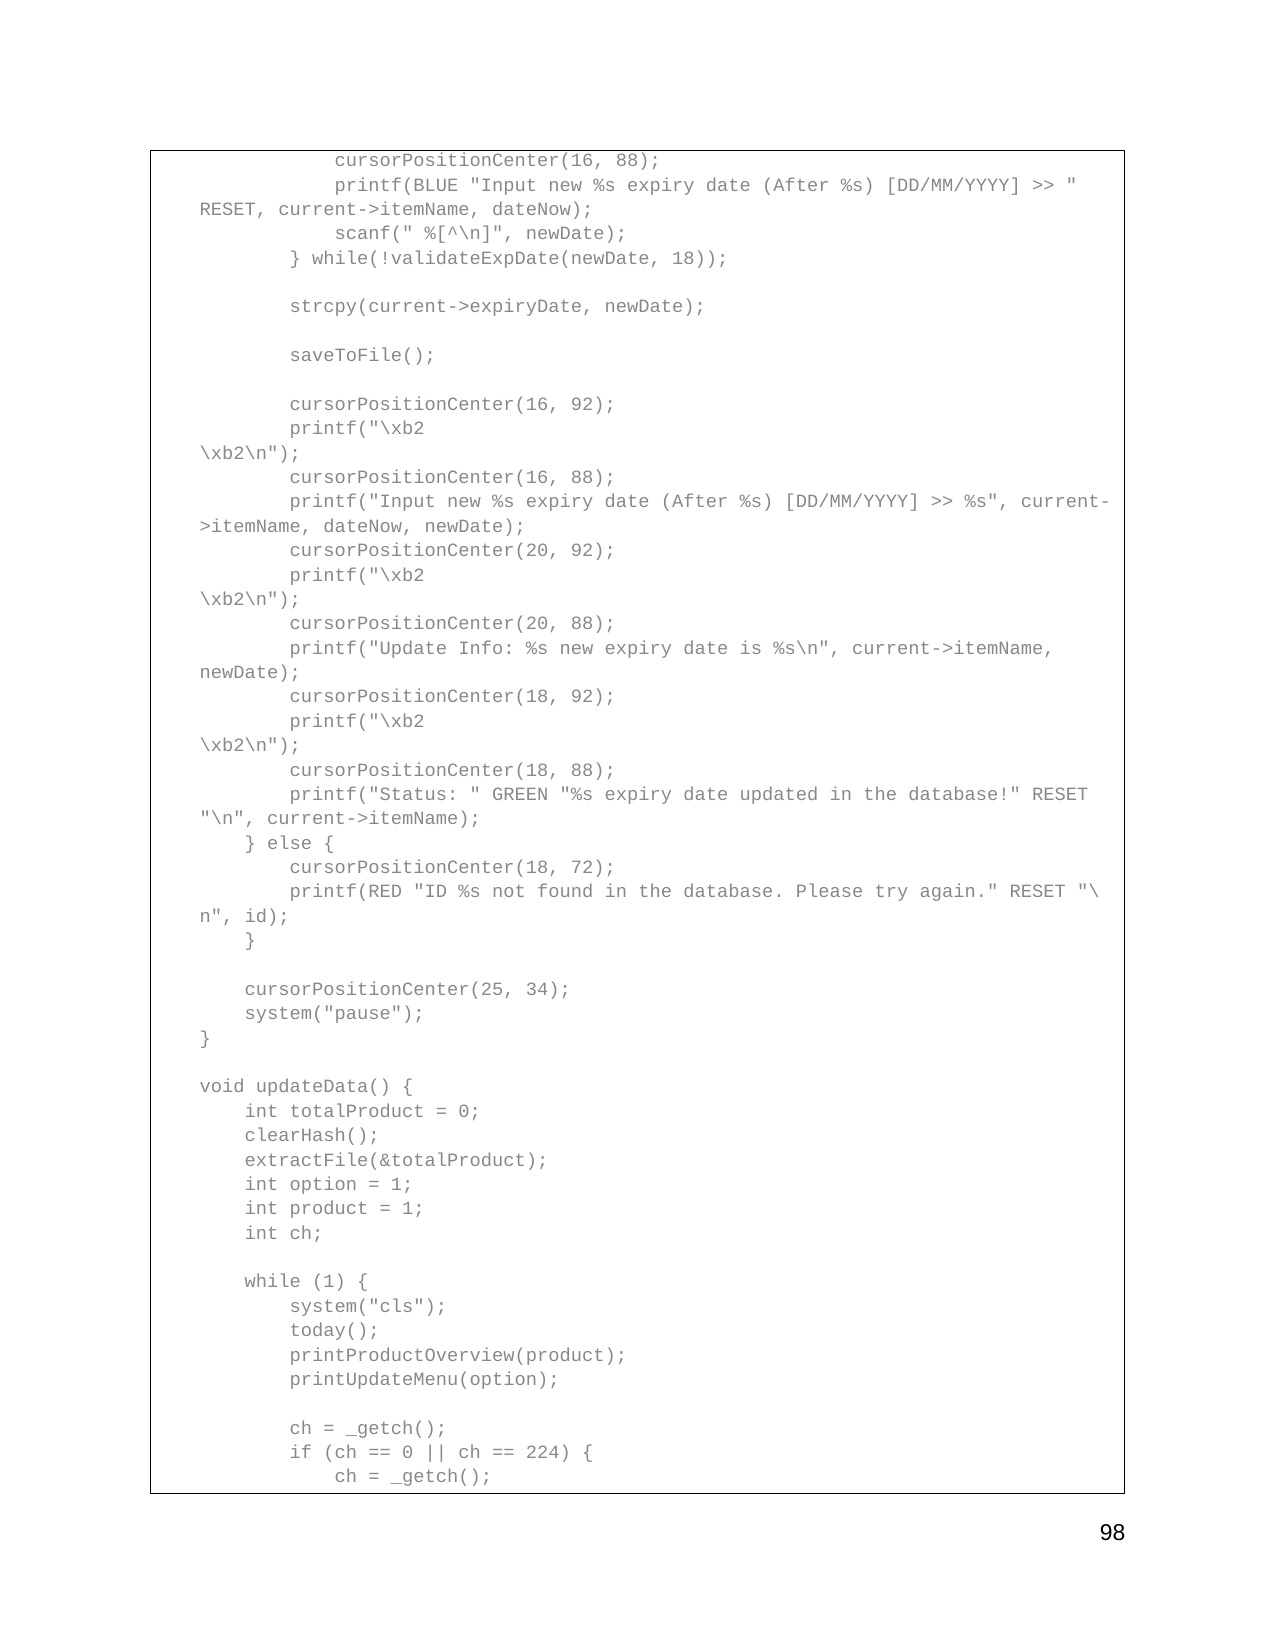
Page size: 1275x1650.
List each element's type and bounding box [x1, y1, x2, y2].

table_header [151, 151, 1124, 1492]
